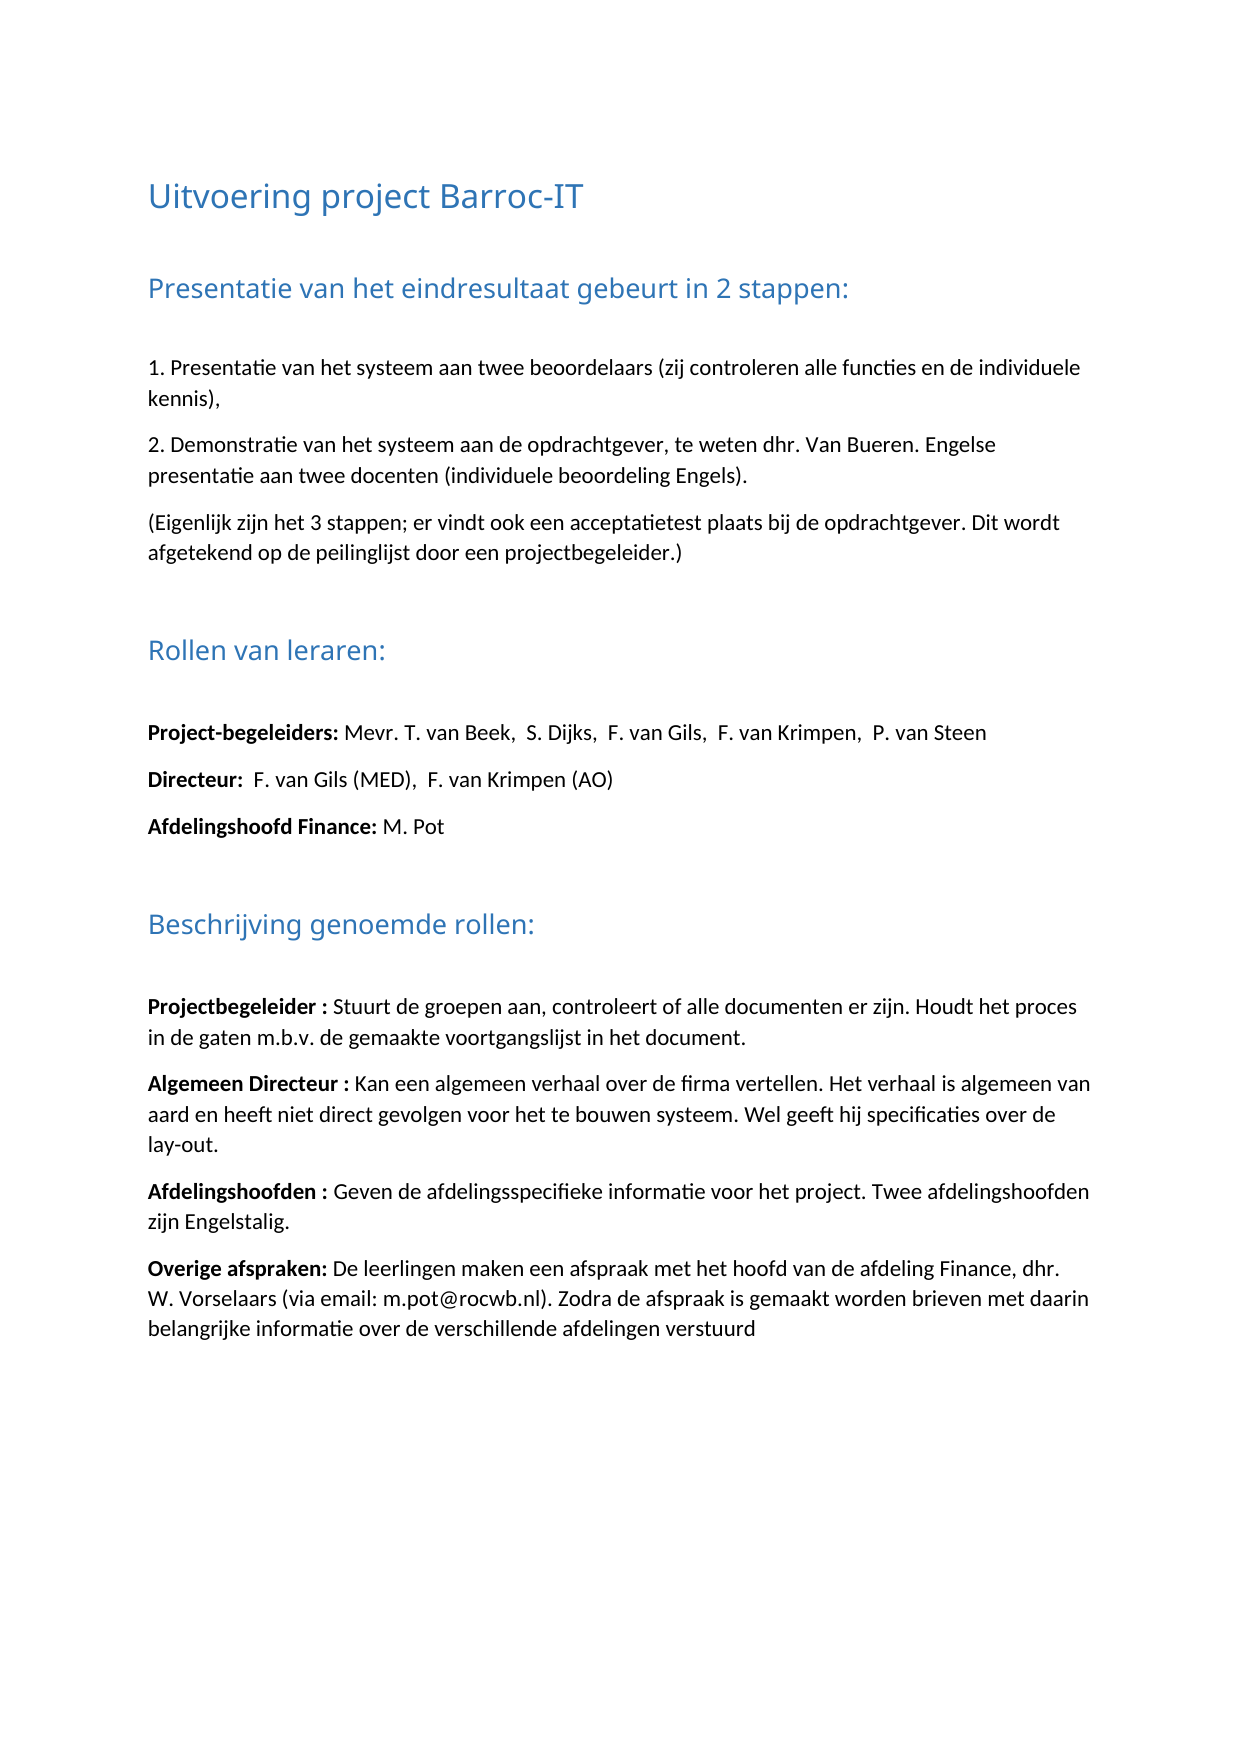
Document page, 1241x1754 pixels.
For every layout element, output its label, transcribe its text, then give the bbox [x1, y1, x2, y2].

subtitle Rollen van leraren: [148, 632, 1093, 668]
text 1. Presentatie van het systeem aan twee beoordelaars (zij controleren alle functies en de individuele kennis), [148, 353, 1093, 412]
text 2. Demonstratie van het systeem aan de opdrachtgever, te weten dhr. Van Bueren. Engelse presentatie aan twee docenten (individuele beoordeling Engels). [148, 431, 1093, 489]
text Overige afspraken: De leerlingen maken een afspraak met het hoofd van de afdeling Finance, dhr. W. Vorselaars (via email: m.pot@rocwb.nl). Zodra de afspraak is gemaakt worden brieven met daarin belangrijke informatie over de verschillende afdelingen verstuurd [148, 1254, 1093, 1342]
subtitle Presentatie van het eindresultaat gebeurt in 2 stappen: [148, 270, 1093, 307]
text Afdelingshoofd Finance: M. Pot [148, 812, 1093, 840]
subtitle Uitvoering project Barroc-IT [148, 173, 1093, 218]
text Project-begeleiders: Mevr. T. van Beek, S. Dijks, F. van Gils, F. van Krimpen, P. van Steen [148, 718, 1093, 746]
text Directeur: F. van Gils (MED), F. van Krimpen (AO) [148, 765, 1093, 793]
text Projectbegeleider : Stuurt de groepen aan, controleert of alle documenten er zijn. Houdt het proces in de gaten m.b.v. de gemaakte voortgangslijst in het document. [148, 992, 1093, 1051]
text Afdelingshoofden : Geven de afdelingsspecifieke informatie voor het project. Twee afdelingshoofden zijn Engelstalig. [148, 1177, 1093, 1235]
subtitle Beschrijving genoemde rollen: [148, 906, 1093, 943]
text Algemeen Directeur : Kan een algemeen verhaal over de firma vertellen. Het verhaal is algemeen van aard en heeft niet direct gevolgen voor het te bouwen systeem. Wel geeft hij specificaties over de lay-out. [148, 1069, 1093, 1158]
text (Eigenlijk zijn het 3 stappen; er vindt ook een acceptatietest plaats bij de opdrachtgever. Dit wordt afgetekend op de peilinglijst door een projectbegeleider.) [148, 508, 1093, 566]
